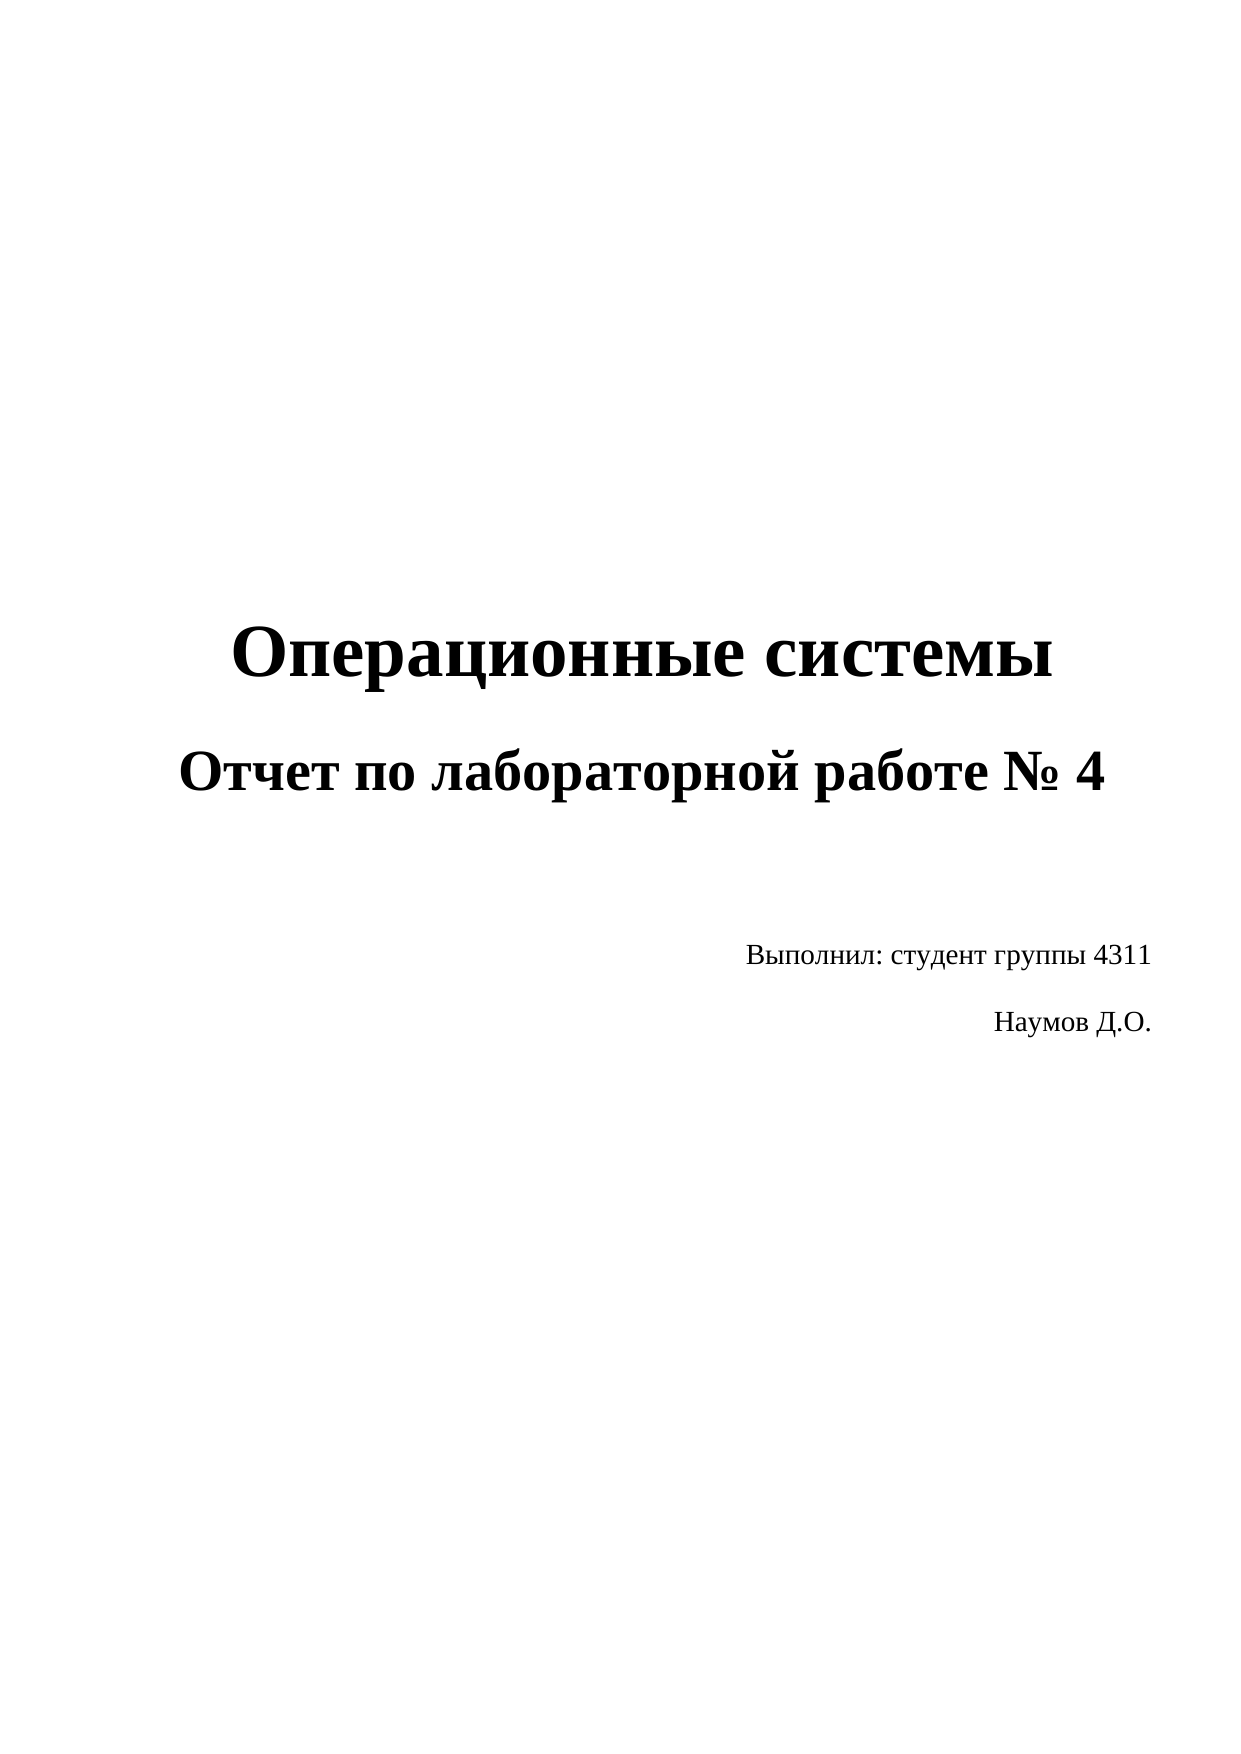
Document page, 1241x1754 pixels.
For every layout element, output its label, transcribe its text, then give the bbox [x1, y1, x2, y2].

text Операционные системы [133, 606, 1152, 692]
text Наумов Д.О. [870, 1004, 1152, 1037]
text Выполнил: студент группы 4311 [649, 937, 1152, 970]
text Отчет по лабораторной работе № 4 [133, 736, 1152, 803]
